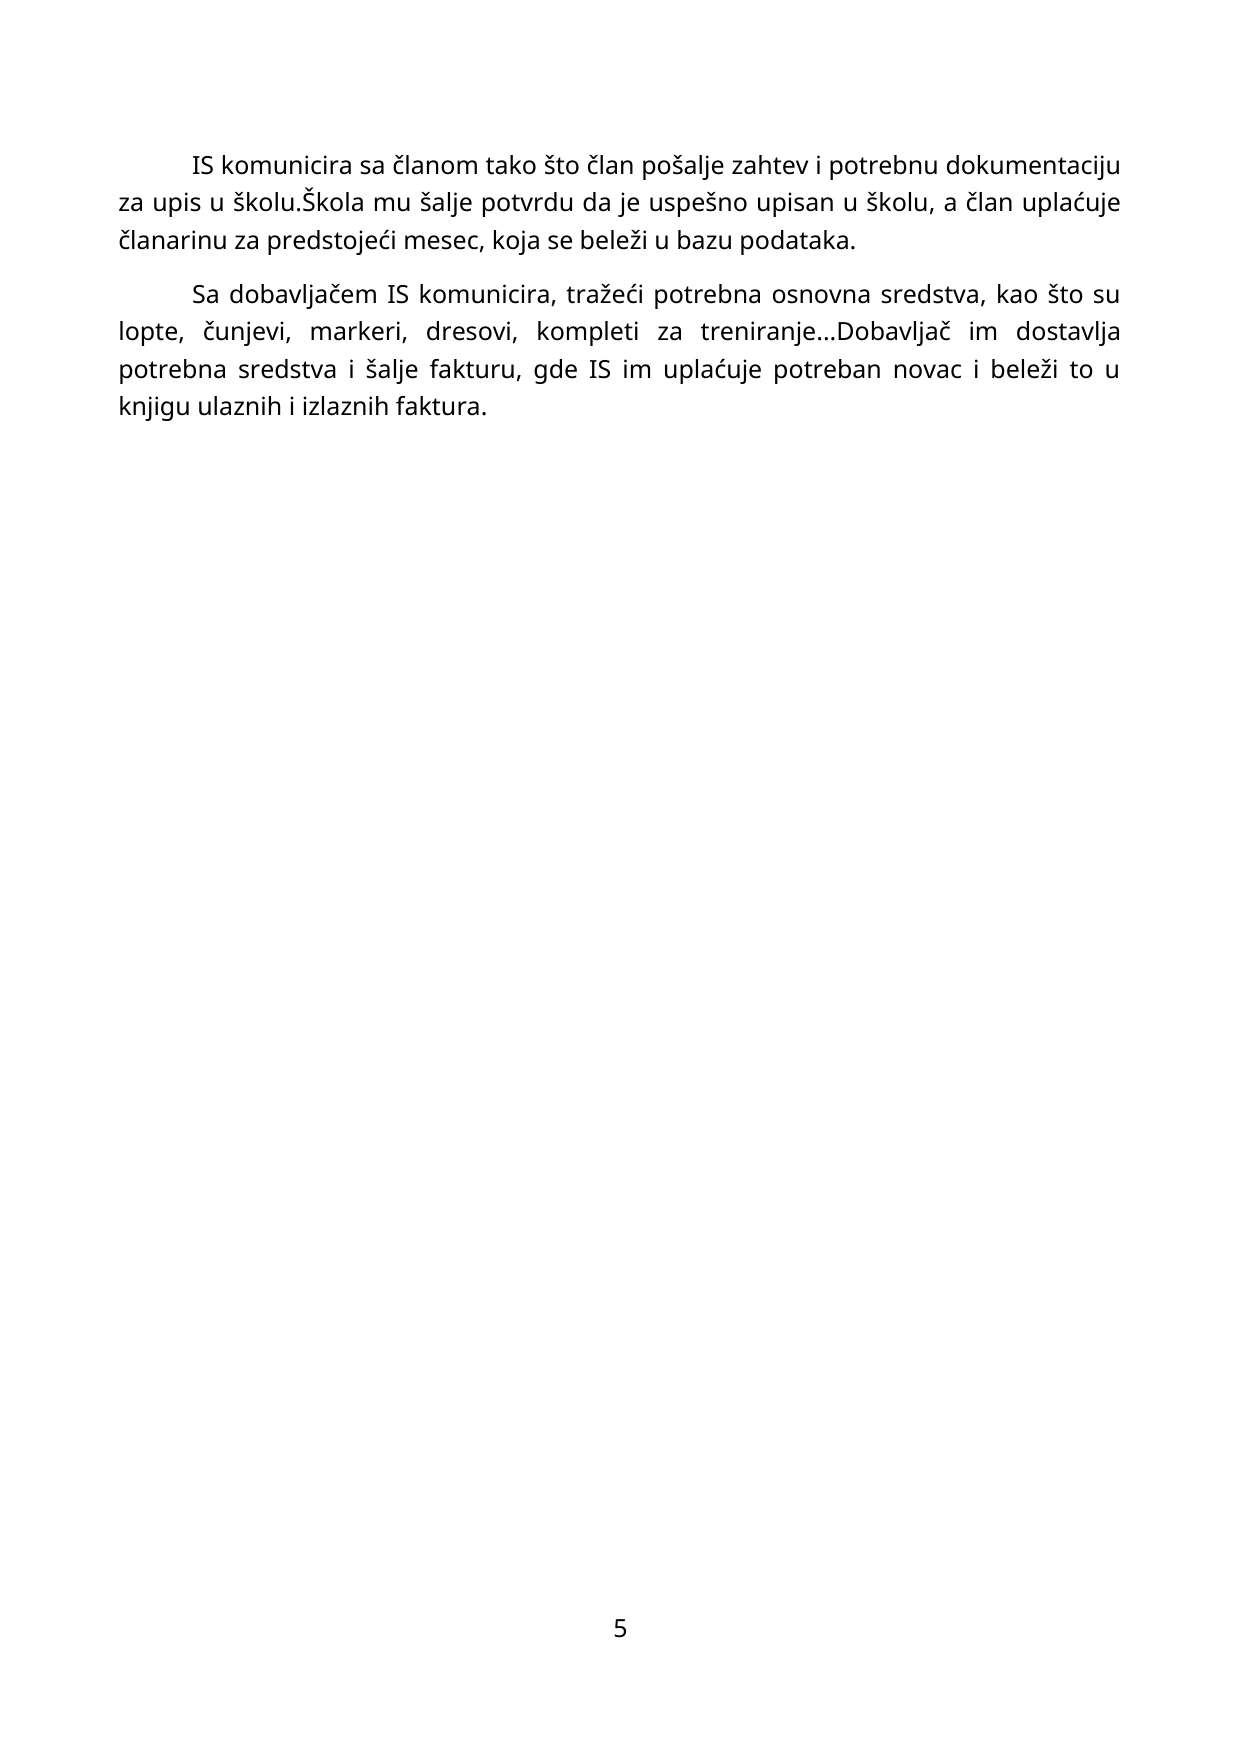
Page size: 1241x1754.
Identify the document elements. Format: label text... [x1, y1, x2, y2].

text Sa dobavljačem IS komunicira, tražeći potrebna osnovna sredstva, kao što su lopte, čunjevi, markeri, dresovi, kompleti za treniranje...Dobavljač im dostavlja potrebna sredstva i šalje fakturu, gde IS im uplaćuje potreban novac i beleži to u knjigu ulaznih i izlaznih faktura. [118, 277, 1122, 423]
text IS komunicira sa članom tako što član pošalje zahtev i potrebnu dokumentaciju za upis u školu.Škola mu šalje potvrdu da je uspešno upisan u školu, a član uplaćuje članarinu za predstojeći mesec, koja se beleži u bazu podataka. [118, 148, 1122, 257]
